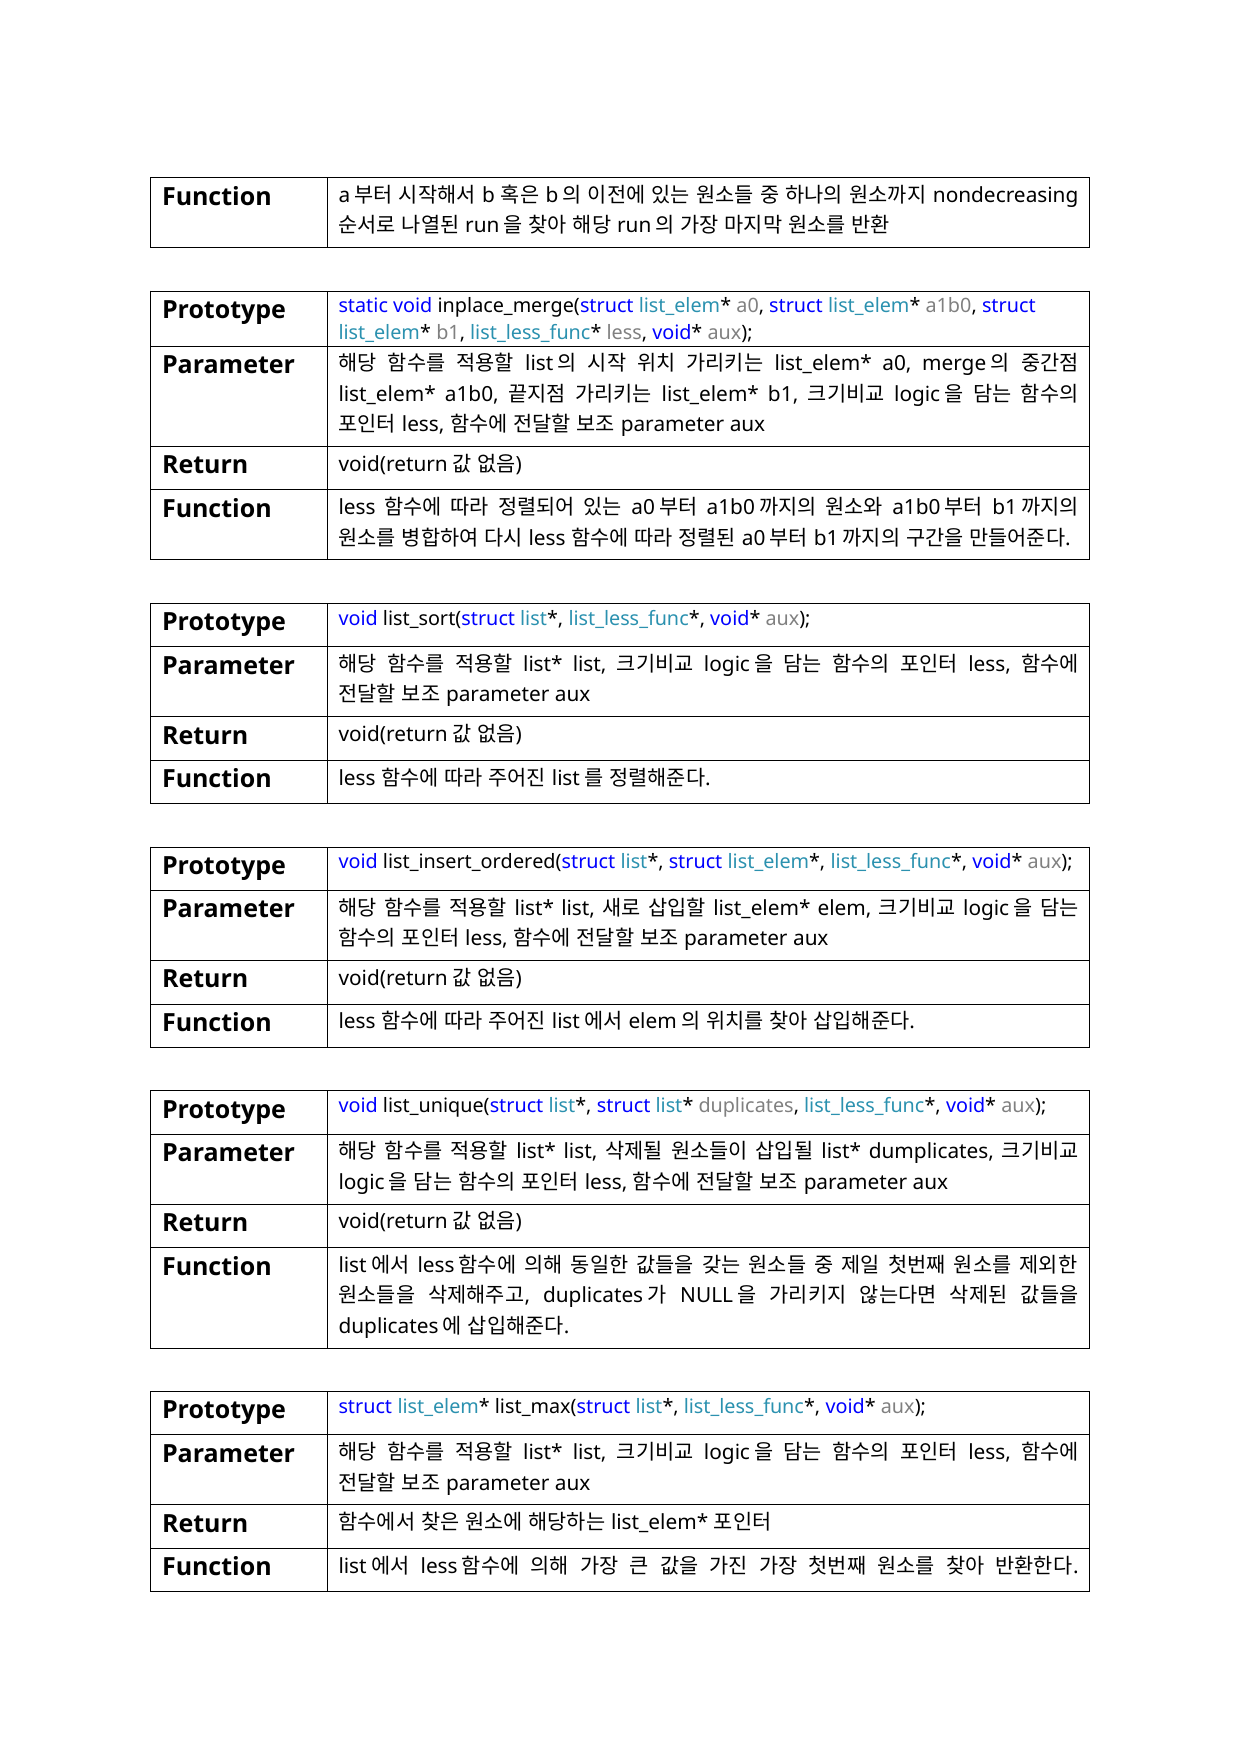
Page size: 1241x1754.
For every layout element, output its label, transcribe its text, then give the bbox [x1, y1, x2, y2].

table_header struct list_elem* list_max(struct list*, list_less_func*, void* aux); [328, 1392, 1089, 1434]
table_header void list_unique(struct list*, struct list* duplicates, list_less_func*, void* aux); [328, 1091, 1089, 1134]
table_cell Return [151, 447, 327, 489]
table_cell void(return값 없음) [328, 961, 1089, 1003]
table_cell Return [151, 717, 327, 760]
table_cell Return [151, 961, 327, 1003]
table_cell Function [151, 1549, 327, 1591]
table_cell Parameter [151, 647, 327, 716]
table_cell Function [151, 761, 327, 803]
table_cell Function [151, 490, 327, 559]
table_cell Function [151, 178, 327, 247]
table_cell less 함수에 따라 정렬되어 있는 a0부터 a1b0까지의 원소와 a1b0부터 b1까지의 원소를 병합하여 다시 less 함수에 따라 정렬된 a0부터 b1까지의 구간을 만들어준다. [328, 490, 1089, 559]
table_cell 해당 함수를 적용할 list* list, 삭제될 원소들이 삽입될 list* dumplicates, 크기비교 logic을 담는 함수의 포인터 less, 함수에 전달할 보조 parameter aux [328, 1135, 1089, 1204]
table_cell Parameter [151, 1435, 327, 1504]
table_cell a부터 시작해서 b 혹은 b의 이전에 있는 원소들 중 하나의 원소까지 nondecreasing 순서로 나열된 run을 찾아 해당 run의 가장 마지막 원소를 반환 [328, 178, 1089, 247]
table_header Prototype [151, 1091, 327, 1134]
table_cell less 함수에 따라 주어진 list에서 elem의 위치를 찾아 삽입해준다. [328, 1005, 1089, 1047]
table_cell Parameter [151, 1135, 327, 1204]
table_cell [328, 1549, 1089, 1591]
table_cell Parameter [151, 891, 327, 960]
table_header Prototype [151, 1392, 327, 1434]
table_cell 해당 함수를 적용할 list* list, 새로 삽입할 list_elem* elem, 크기비교 logic을 담는 함수의 포인터 less, 함수에 전달할 보조 parameter aux [328, 891, 1089, 960]
table_header Prototype [151, 292, 327, 346]
table_cell 해당 함수를 적용할 list* list, 크기비교 logic을 담는 함수의 포인터 less, 함수에 전달할 보조 parameter aux [328, 1435, 1089, 1504]
table_cell 해당 함수를 적용할 list의 시작 위치 가리키는 list_elem* a0, merge의 중간점 list_elem* a1b0, 끝지점 가리키는 list_elem* b1, 크기비교 logic을 담는 함수의 포인터 less, 함수에 전달할 보조 parameter aux [328, 347, 1089, 446]
table_header void list_insert_ordered(struct list*, struct list_elem*, list_less_func*, void* aux); [328, 848, 1089, 890]
table_cell 함수에서 찾은 원소에 해당하는 list_elem* 포인터 [328, 1505, 1089, 1548]
table_cell void(return값 없음) [328, 1205, 1089, 1247]
table_cell Function [151, 1005, 327, 1047]
table_cell Function [151, 1248, 327, 1347]
table_cell list에서 less함수에 의해 동일한 값들을 갖는 원소들 중 제일 첫번째 원소를 제외한 원소들을 삭제해주고, duplicates가 NULL을 가리키지 않는다면 삭제된 값들을 duplicates에 삽입해준다. [328, 1248, 1089, 1347]
table_header Prototype [151, 604, 327, 646]
table_cell Parameter [151, 347, 327, 446]
table_cell Return [151, 1505, 327, 1548]
table_cell 해당 함수를 적용할 list* list, 크기비교 logic을 담는 함수의 포인터 less, 함수에 전달할 보조 parameter aux [328, 647, 1089, 716]
table_header void list_sort(struct list*, list_less_func*, void* aux); [328, 604, 1089, 646]
table_header Prototype [151, 848, 327, 890]
table_header static void inplace_merge(struct list_elem* a0, struct list_elem* a1b0, struct list_elem* b1, list_less_func* less, void* aux); [328, 292, 1089, 346]
table_cell less 함수에 따라 주어진 list를 정렬해준다. [328, 761, 1089, 803]
table_cell void(return값 없음) [328, 447, 1089, 489]
table_cell Return [151, 1205, 327, 1247]
table_cell void(return값 없음) [328, 717, 1089, 760]
